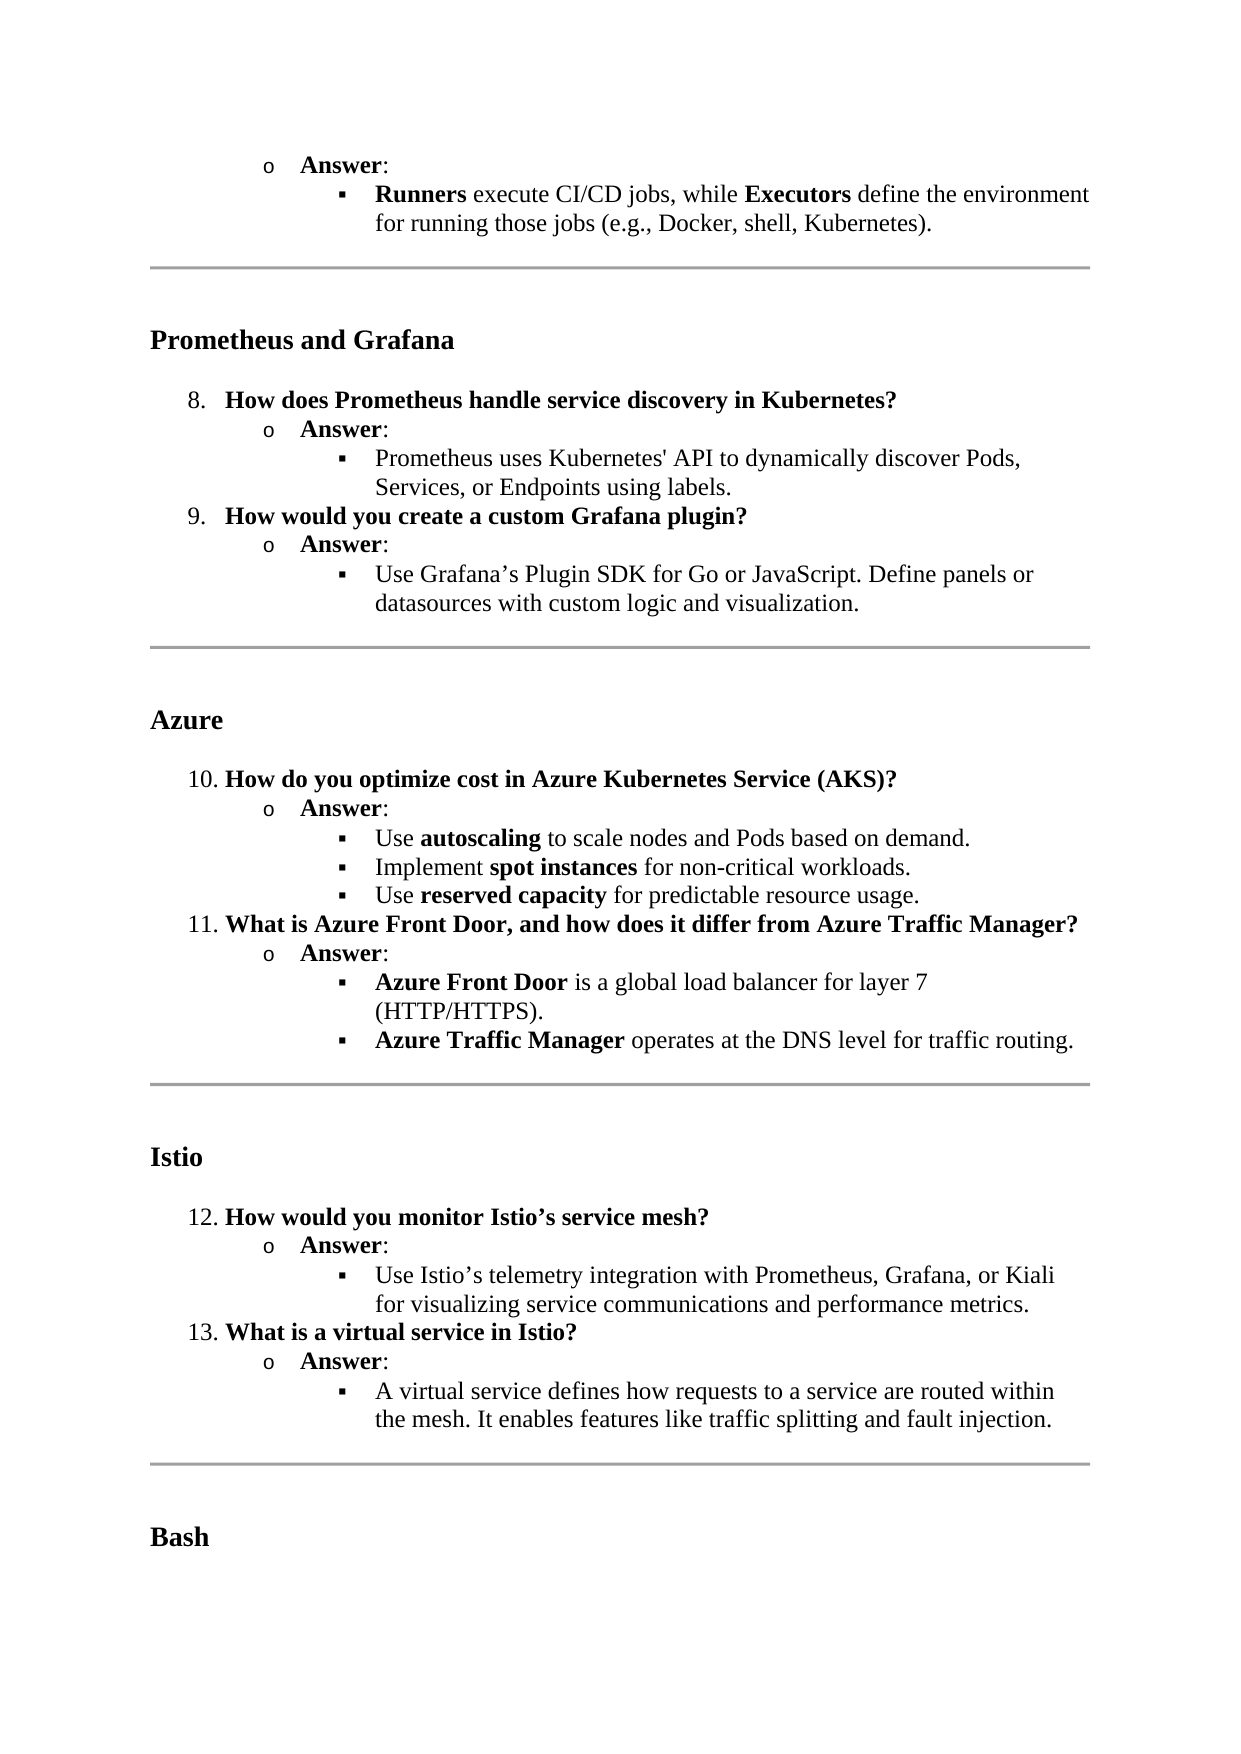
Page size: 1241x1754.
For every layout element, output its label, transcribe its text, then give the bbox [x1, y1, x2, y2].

list Use Grafana’s Plugin SDK for Go or JavaScript. Define panels or datasources with custom logic and visualization. [337, 559, 1090, 617]
list Azure Traffic Manager operates at the DNS level for traffic routing. [337, 1025, 1090, 1054]
list Answer: [262, 793, 1090, 823]
list Use autoscaling to scale nodes and Pods based on demand. [337, 823, 1090, 852]
list Answer: [262, 414, 1090, 443]
list Answer: [262, 938, 1090, 967]
list How do you optimize cost in Azure Kubernetes Service (AKS)? [187, 764, 1090, 793]
list Prometheus uses Kubernetes' API to dynamically discover Pods, Services, or Endpoints using labels. [337, 443, 1090, 501]
list What is a virtual service in Istio? [187, 1317, 1090, 1346]
list How would you create a custom Grafana plugin? [187, 501, 1090, 529]
list How would you monitor Istio’s service mesh? [187, 1202, 1090, 1230]
text Prometheus and Grafana [150, 323, 1090, 356]
list Use Istio’s telemetry integration with Prometheus, Grafana, or Kiali for visualizing service communications and performance metrics. [337, 1260, 1090, 1317]
list Azure Front Door is a global load balancer for layer 7 (HTTP/HTTPS). [337, 967, 1090, 1025]
text Istio [150, 1140, 1090, 1172]
list Answer: [262, 1230, 1090, 1260]
list Implement spot instances for non-critical workloads. [337, 852, 1090, 880]
list Use reserved capacity for predictable resource usage. [337, 880, 1090, 909]
text Bash [150, 1520, 1090, 1552]
list Runners execute CI/CD jobs, while Executors define the environment for running those jobs (e.g., Docker, shell, Kubernetes). [337, 179, 1090, 237]
list A virtual service defines how requests to a service are routed within the mesh. It enables features like traffic splitting and fault injection. [337, 1376, 1090, 1433]
list Answer: [262, 529, 1090, 559]
text Azure [150, 703, 1090, 735]
list What is Azure Front Door, and how does it differ from Azure Traffic Manager? [187, 909, 1090, 938]
list Answer: [262, 150, 1090, 179]
list Answer: [262, 1346, 1090, 1376]
list How does Prometheus handle service discovery in Kubernetes? [187, 385, 1090, 414]
